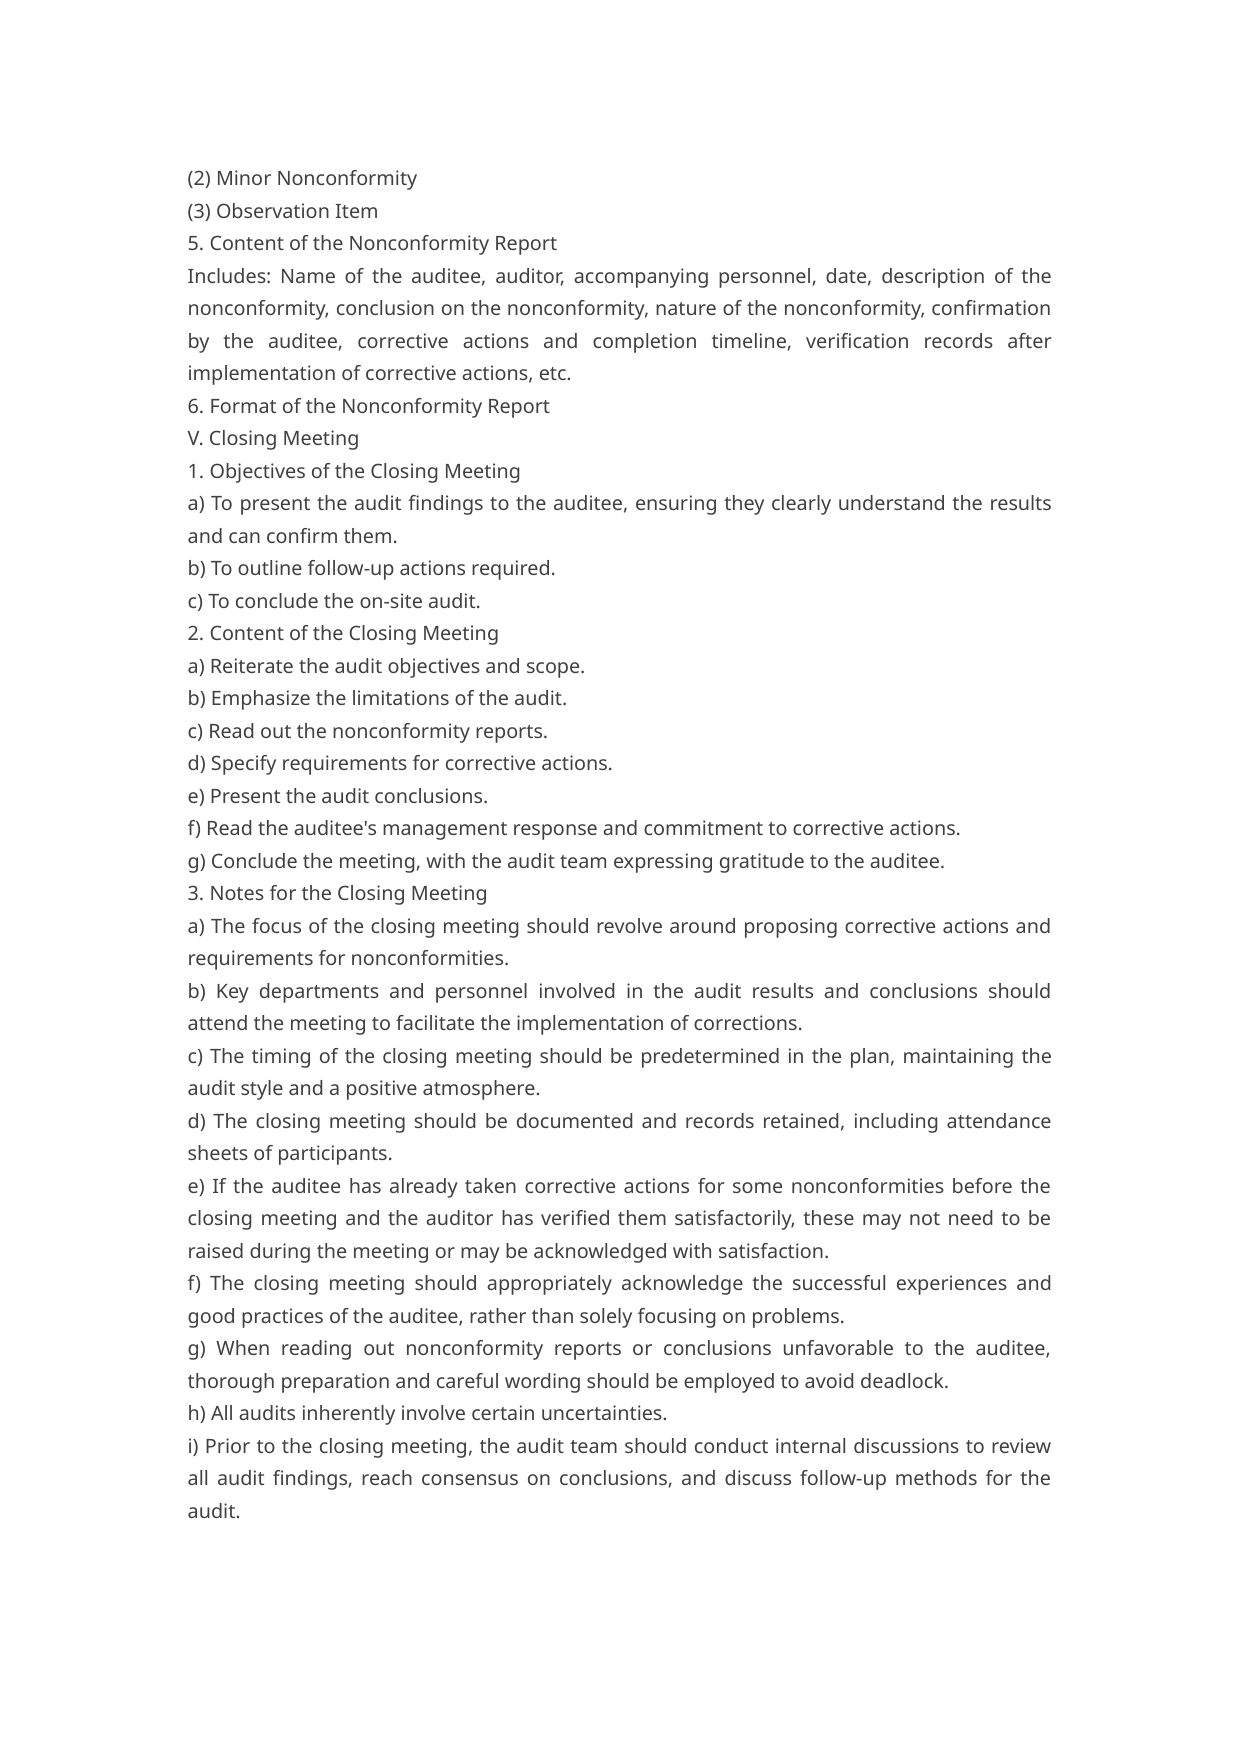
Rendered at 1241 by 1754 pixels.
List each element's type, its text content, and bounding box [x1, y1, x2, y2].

text 5. Content of the Nonconformity Report Includes: Name of the auditee, auditor, accompanying personnel, date, description of the nonconformity, conclusion on the nonconformity, nature of the nonconformity, confirmation by the auditee, corrective actions and completion timeline, verification records after implementation of corrective actions, etc. [187, 227, 1053, 389]
list V. Closing Meeting [187, 422, 1053, 454]
text 3. Notes for the Closing Meeting a) The focus of the closing meeting should revolve around proposing corrective actions and requirements for nonconformities. b) Key departments and personnel involved in the audit results and conclusions should attend the meeting to facilitate the implementation of corrections. c) The timing of the closing meeting should be predetermined in the plan, maintaining the audit style and a positive atmosphere. d) The closing meeting should be documented and records retained, including attendance sheets of participants. e) If the auditee has already taken corrective actions for some nonconformities before the closing meeting and the auditor has verified them satisfactorily, these may not need to be raised during the meeting or may be acknowledged with satisfaction. f) The closing meeting should appropriately acknowledge the successful experiences and good practices of the auditee, rather than solely focusing on problems. g) When reading out nonconformity reports or conclusions unfavorable to the auditee, thorough preparation and careful wording should be employed to avoid deadlock. h) All audits inherently involve certain uncertainties. i) Prior to the closing meeting, the audit team should conduct internal discussions to review all audit findings, reach consensus on conclusions, and discuss follow-up methods for the audit. [187, 877, 1053, 1280]
text 6. Format of the Nonconformity Report [187, 389, 1053, 422]
list (2) Minor Nonconformity (3) Observation Item [187, 162, 1053, 227]
list 1. Objectives of the Closing Meeting a) To present the audit findings to the auditee, ensuring they clearly understand the results and can confirm them. b) To outline follow-up actions required. c) To conclude the on-site audit. [187, 454, 1053, 617]
list 2. Content of the Closing Meeting a) Reiterate the audit objectives and scope. b) Emphasize the limitations of the audit. c) Read out the nonconformity reports. d) Specify requirements for corrective actions. e) Present the audit conclusions. f) Read the auditee's management response and commitment to corrective actions. g) Conclude the meeting, with the audit team expressing gratitude to the auditee. [187, 617, 1053, 877]
text 3. Notes for the Closing Meeting a) The focus of the closing meeting should revolve around proposing corrective actions and requirements for nonconformities. b) Key departments and personnel involved in the audit results and conclusions should attend the meeting to facilitate the implementation of corrections. c) The timing of the closing meeting should be predetermined in the plan, maintaining the audit style and a positive atmosphere. d) The closing meeting should be documented and records retained, including attendance sheets of participants. e) If the auditee has already taken corrective actions for some nonconformities before the closing meeting and the auditor has verified them satisfactorily, these may not need to be raised during the meeting or may be acknowledged with satisfaction. f) The closing meeting should appropriately acknowledge the successful experiences and good practices of the auditee, rather than solely focusing on problems. g) When reading out nonconformity reports or conclusions unfavorable to the auditee, thorough preparation and careful wording should be employed to avoid deadlock. h) All audits inherently involve certain uncertainties. i) Prior to the closing meeting, the audit team should conduct internal discussions to review all audit findings, reach consensus on conclusions, and discuss follow-up methods for the audit. [187, 1281, 1053, 1527]
